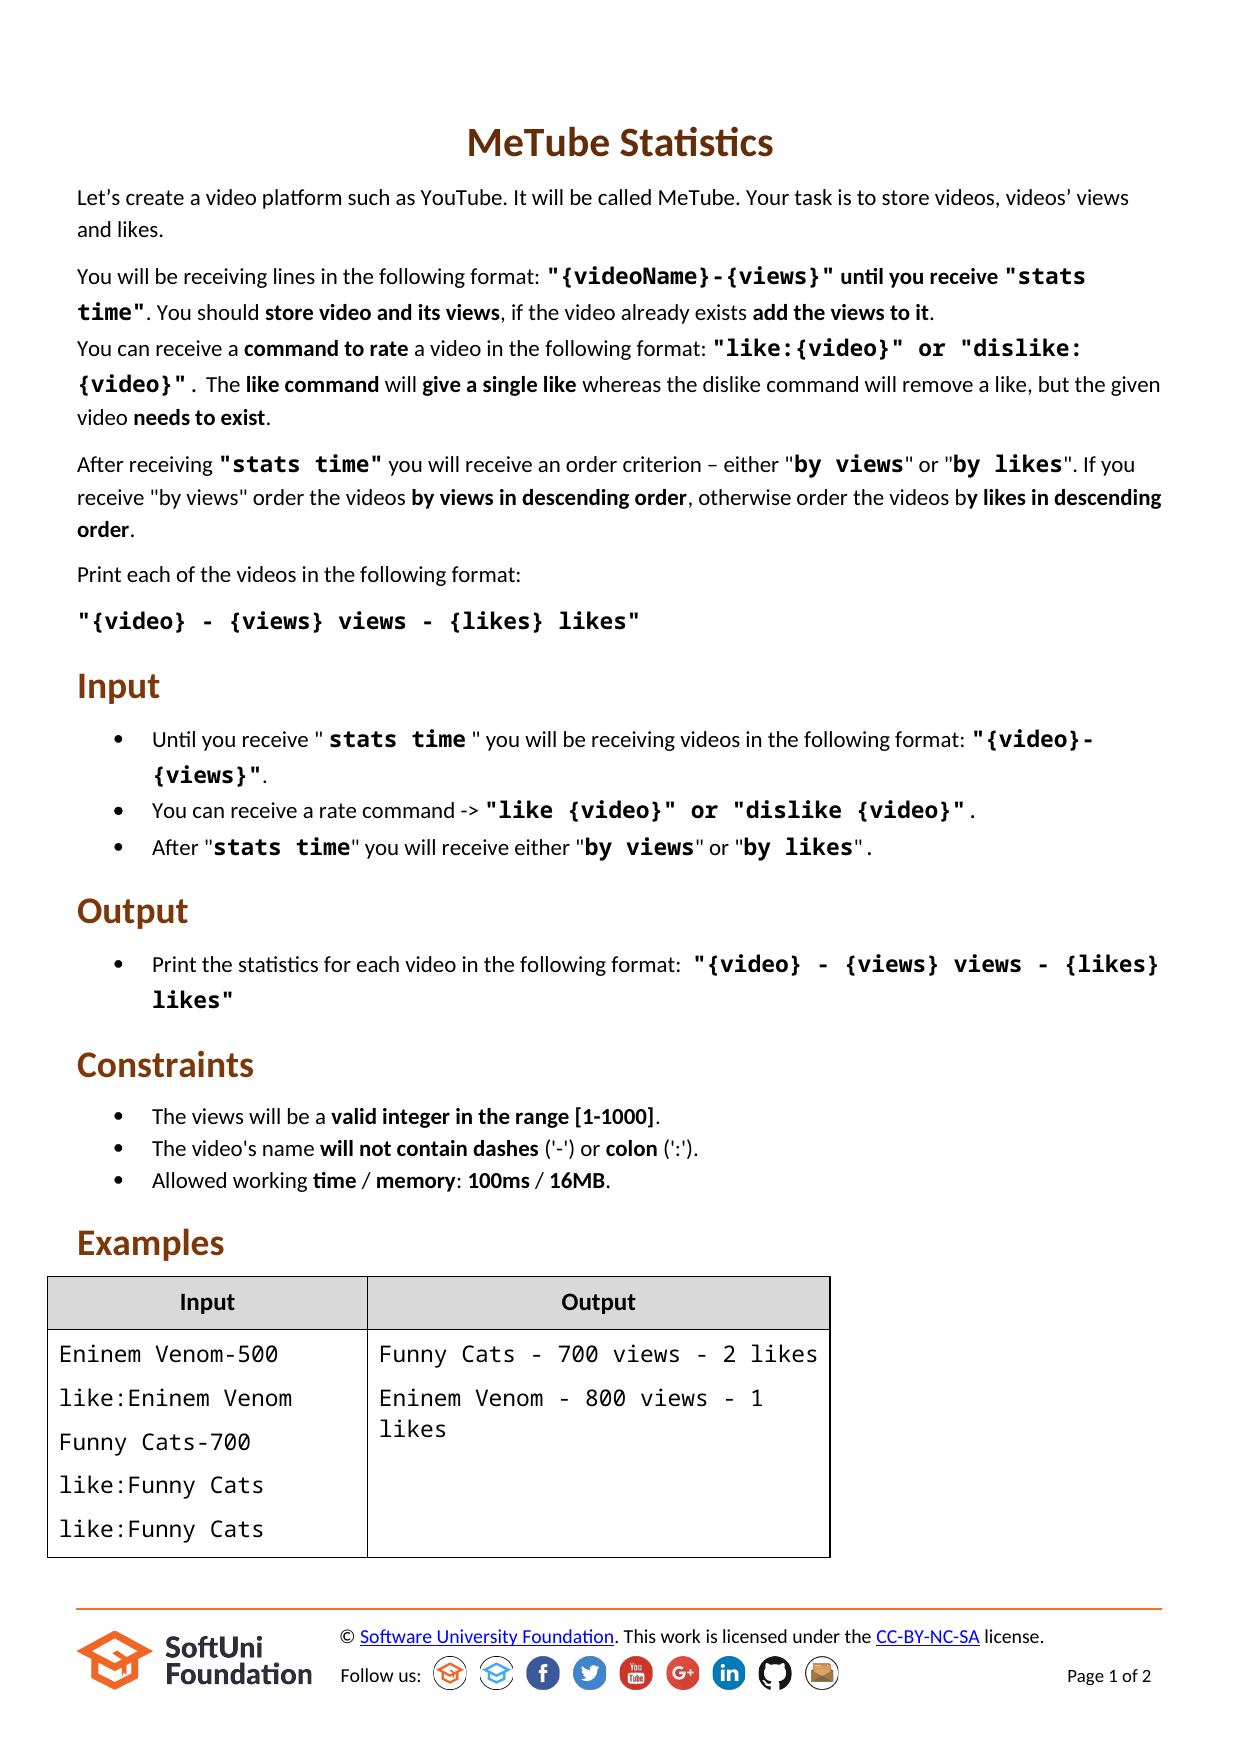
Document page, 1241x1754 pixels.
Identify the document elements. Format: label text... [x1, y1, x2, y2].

text Let’s create a video platform such as YouTube. It will be called MeTube. Your task is to store videos, videos’ views and likes. [77, 183, 1163, 243]
picture [526, 1656, 560, 1690]
picture [666, 1656, 700, 1690]
list The views will be a valid integer in the range [1-1000]. [114, 1102, 1163, 1130]
picture [433, 1656, 467, 1690]
text After receiving "stats time" you will receive an order criterion – either "by views" or "by likes". If you receive "by views" order the videos by views in descending order, otherwise order the videos by likes in descending order. [77, 448, 1163, 543]
picture [727, 1670, 738, 1680]
list Print the statistics for each video in the following format: "{video} - {views} views - {likes} likes" [114, 948, 1163, 1015]
picture [712, 1656, 722, 1666]
list You can receive a rate command -> "like {video}" or "dislike {video}". [114, 794, 1163, 826]
list The video's name will not contain dashes ('-') or colon (':'). [114, 1134, 1163, 1162]
subtitle Input [77, 662, 1163, 707]
table_header Input [48, 1277, 367, 1329]
text You will be receiving lines in the following format: "{videoName}-{views}" until you receive "stats time". You should store video and its views, if the video already exists add the views to it. You can receive a command to rate a video in the following format: "like:{video}" or "dislike:{video}". The like command will give a single like whereas the dislike command will remove a like, but the given video needs to exist. [77, 260, 1163, 431]
picture [573, 1656, 607, 1690]
list Allowed working time / memory: 100ms / 16MB. [114, 1166, 1163, 1194]
picture [619, 1656, 653, 1690]
subtitle Constraints [77, 1041, 1163, 1087]
subtitle Examples [77, 1219, 1163, 1265]
subtitle MeTube Statistics [77, 116, 1163, 167]
picture [736, 1656, 746, 1666]
picture [758, 1656, 792, 1690]
text Print each of the videos in the following format: [77, 560, 1163, 588]
picture [805, 1656, 839, 1690]
picture [480, 1656, 513, 1690]
picture [736, 1680, 746, 1690]
subtitle Output [77, 887, 1163, 933]
text "{video} - {views} views - {likes} likes" [77, 605, 1163, 636]
picture [712, 1680, 722, 1690]
list Until you receive " stats time " you will be receiving videos in the following format: "{video}-{views}". [114, 723, 1163, 790]
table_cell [48, 1330, 367, 1557]
list After "stats time" you will receive either "by views" or "by likes". [114, 830, 1163, 862]
picture [76, 1631, 312, 1690]
table_header Output [368, 1277, 829, 1329]
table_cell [368, 1330, 829, 1557]
